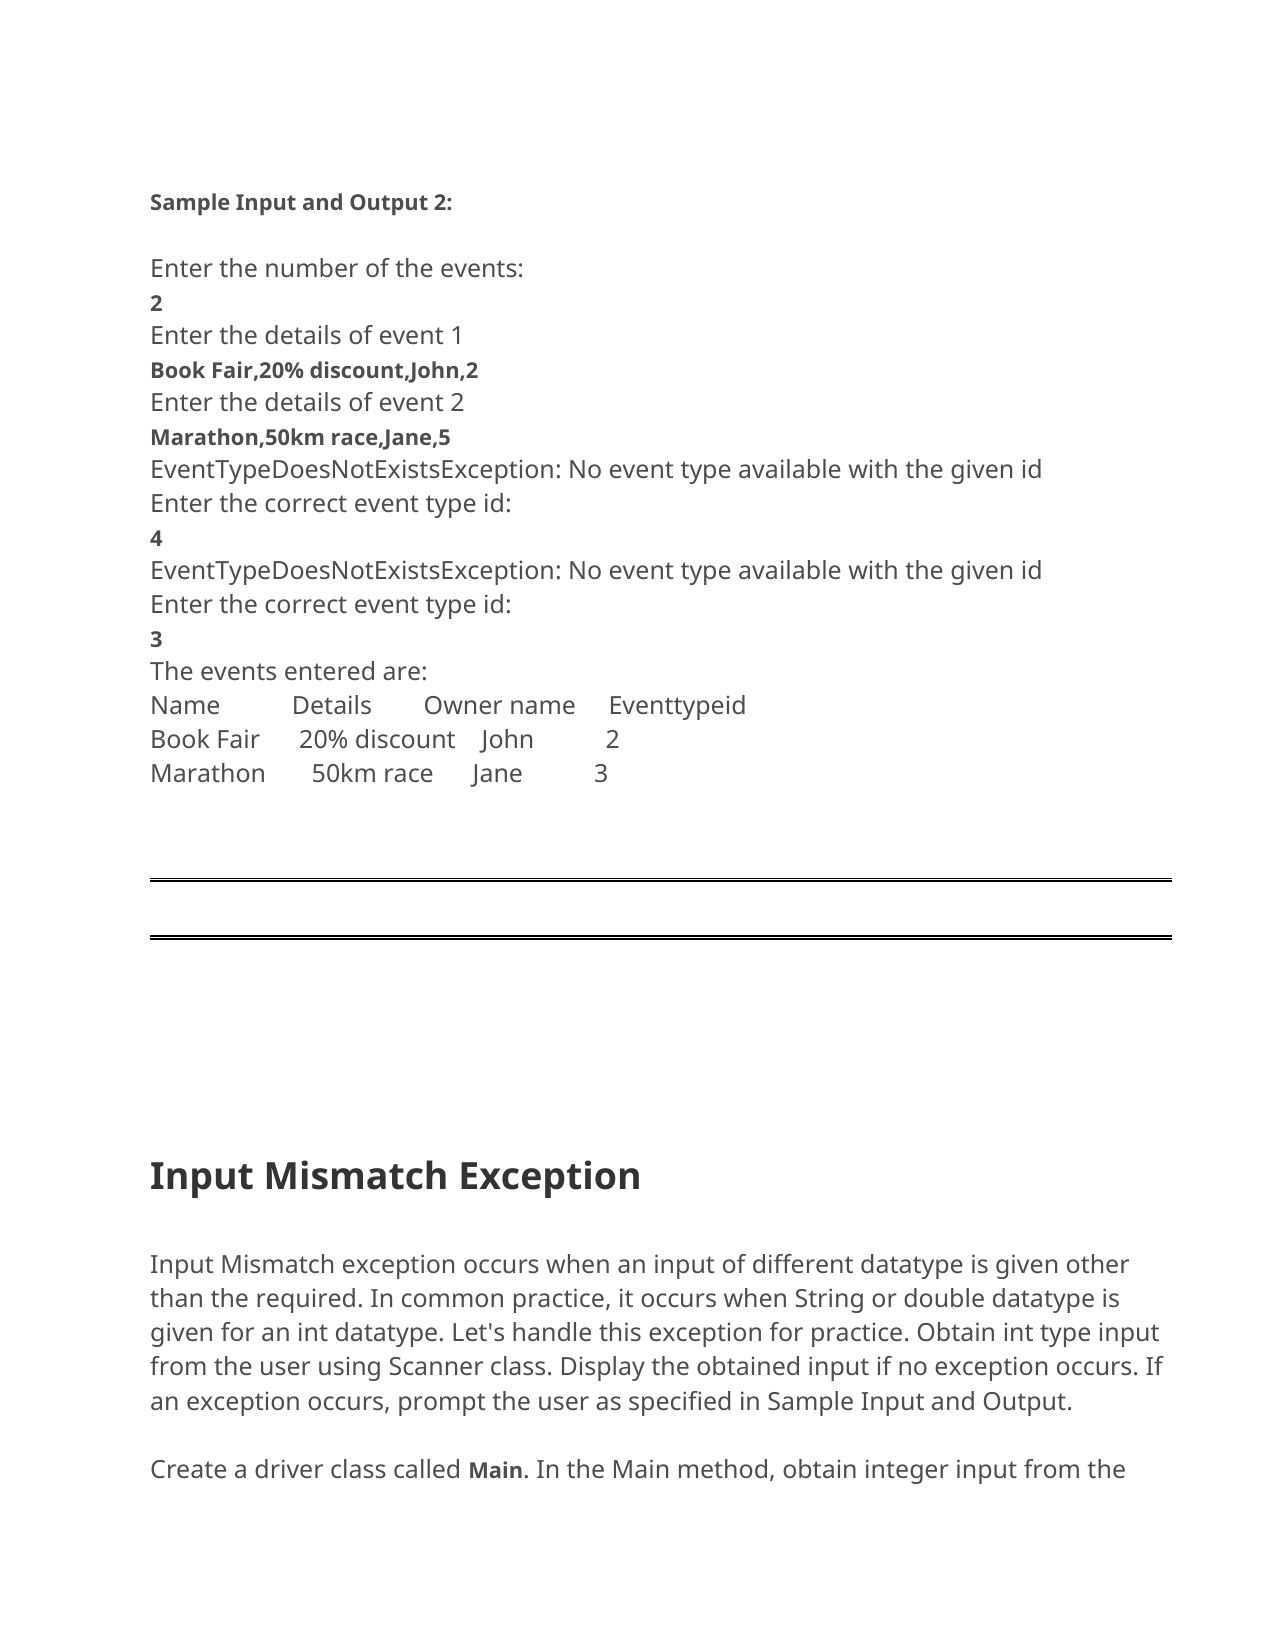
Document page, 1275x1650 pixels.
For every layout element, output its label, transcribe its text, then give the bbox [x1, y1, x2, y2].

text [150, 1247, 1172, 1485]
text Input Mismatch Exception [150, 1150, 1172, 1228]
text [150, 150, 1172, 790]
